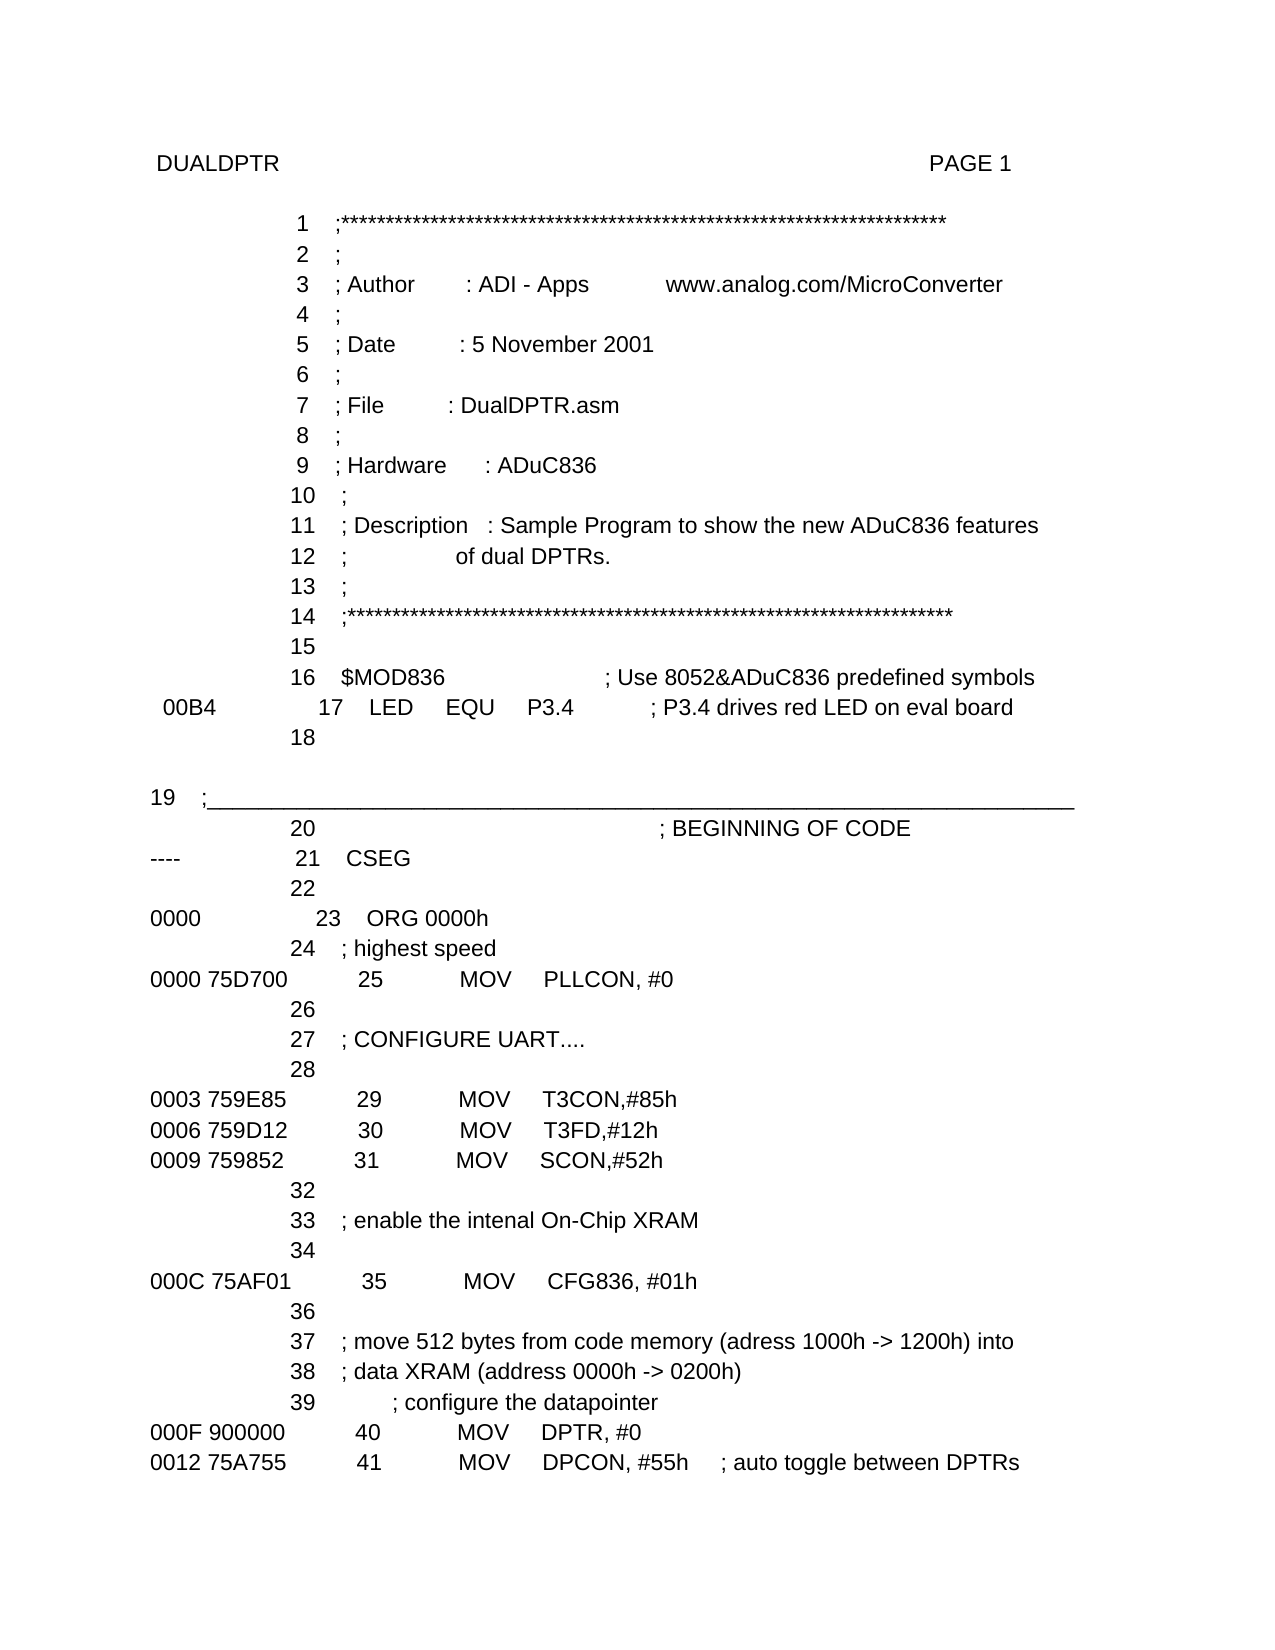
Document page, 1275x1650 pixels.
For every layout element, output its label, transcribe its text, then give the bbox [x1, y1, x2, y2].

text 37 ; move 512 bytes from code memory (adress 1000h -> 1200h) into [150, 1328, 1125, 1354]
text 38 ; data XRAM (address 0000h -> 0200h) [150, 1358, 1125, 1385]
text 000F 900000 40 MOV DPTR, #0 [150, 1419, 1125, 1445]
text 14 ;******************************************************************** [150, 603, 1125, 629]
text 12 ; of dual DPTRs. [150, 543, 1125, 569]
text 36 [150, 1298, 1125, 1324]
text 34 [150, 1237, 1125, 1264]
text 0000 75D700 25 MOV PLLCON, #0 [150, 966, 1125, 992]
text 0000 23 ORG 0000h [150, 905, 1125, 932]
text 11 ; Description : Sample Program to show the new ADuC836 features [150, 512, 1125, 539]
text 000C 75AF01 35 MOV CFG836, #01h [150, 1268, 1125, 1294]
text 2 ; [150, 241, 1125, 267]
text DUALDPTR PAGE 1 [150, 150, 1125, 176]
text 28 [150, 1056, 1125, 1083]
text 15 [150, 633, 1125, 660]
text 22 [150, 875, 1125, 901]
text 33 ; enable the intenal On-Chip XRAM [150, 1207, 1125, 1234]
text 0003 759E85 29 MOV T3CON,#85h [150, 1086, 1125, 1113]
text 0006 759D12 30 MOV T3FD,#12h [150, 1117, 1125, 1143]
text 32 [150, 1177, 1125, 1203]
text 5 ; Date : 5 November 2001 [150, 331, 1125, 358]
text 9 ; Hardware : ADuC836 [150, 452, 1125, 478]
text 7 ; File : DualDPTR.asm [150, 392, 1125, 418]
text 8 ; [150, 422, 1125, 448]
text 18 [150, 724, 1125, 750]
text 19 ;____________________________________________________________________ [150, 754, 1125, 811]
text 00B4 17 LED EQU P3.4 ; P3.4 drives red LED on eval board [150, 694, 1125, 720]
text 20 ; BEGINNING OF CODE [150, 814, 1125, 841]
text 3 ; Author : ADI - Apps www.analog.com/MicroConverter [150, 271, 1125, 297]
text 10 ; [150, 482, 1125, 509]
text 26 [150, 996, 1125, 1022]
text 1 ;******************************************************************** [150, 210, 1125, 237]
text 39 ; configure the datapointer [150, 1388, 1125, 1415]
text 24 ; highest speed [150, 935, 1125, 962]
text ---- 21 CSEG [150, 845, 1125, 871]
text 6 ; [150, 361, 1125, 388]
text 16 $MOD836 ; Use 8052&ADuC836 predefined symbols [150, 663, 1125, 690]
text 27 ; CONFIGURE UART.... [150, 1026, 1125, 1052]
text 0009 759852 31 MOV SCON,#52h [150, 1147, 1125, 1173]
text 0012 75A755 41 MOV DPCON, #55h ; auto toggle between DPTRs [150, 1449, 1125, 1475]
text 13 ; [150, 573, 1125, 599]
text 4 ; [150, 301, 1125, 327]
